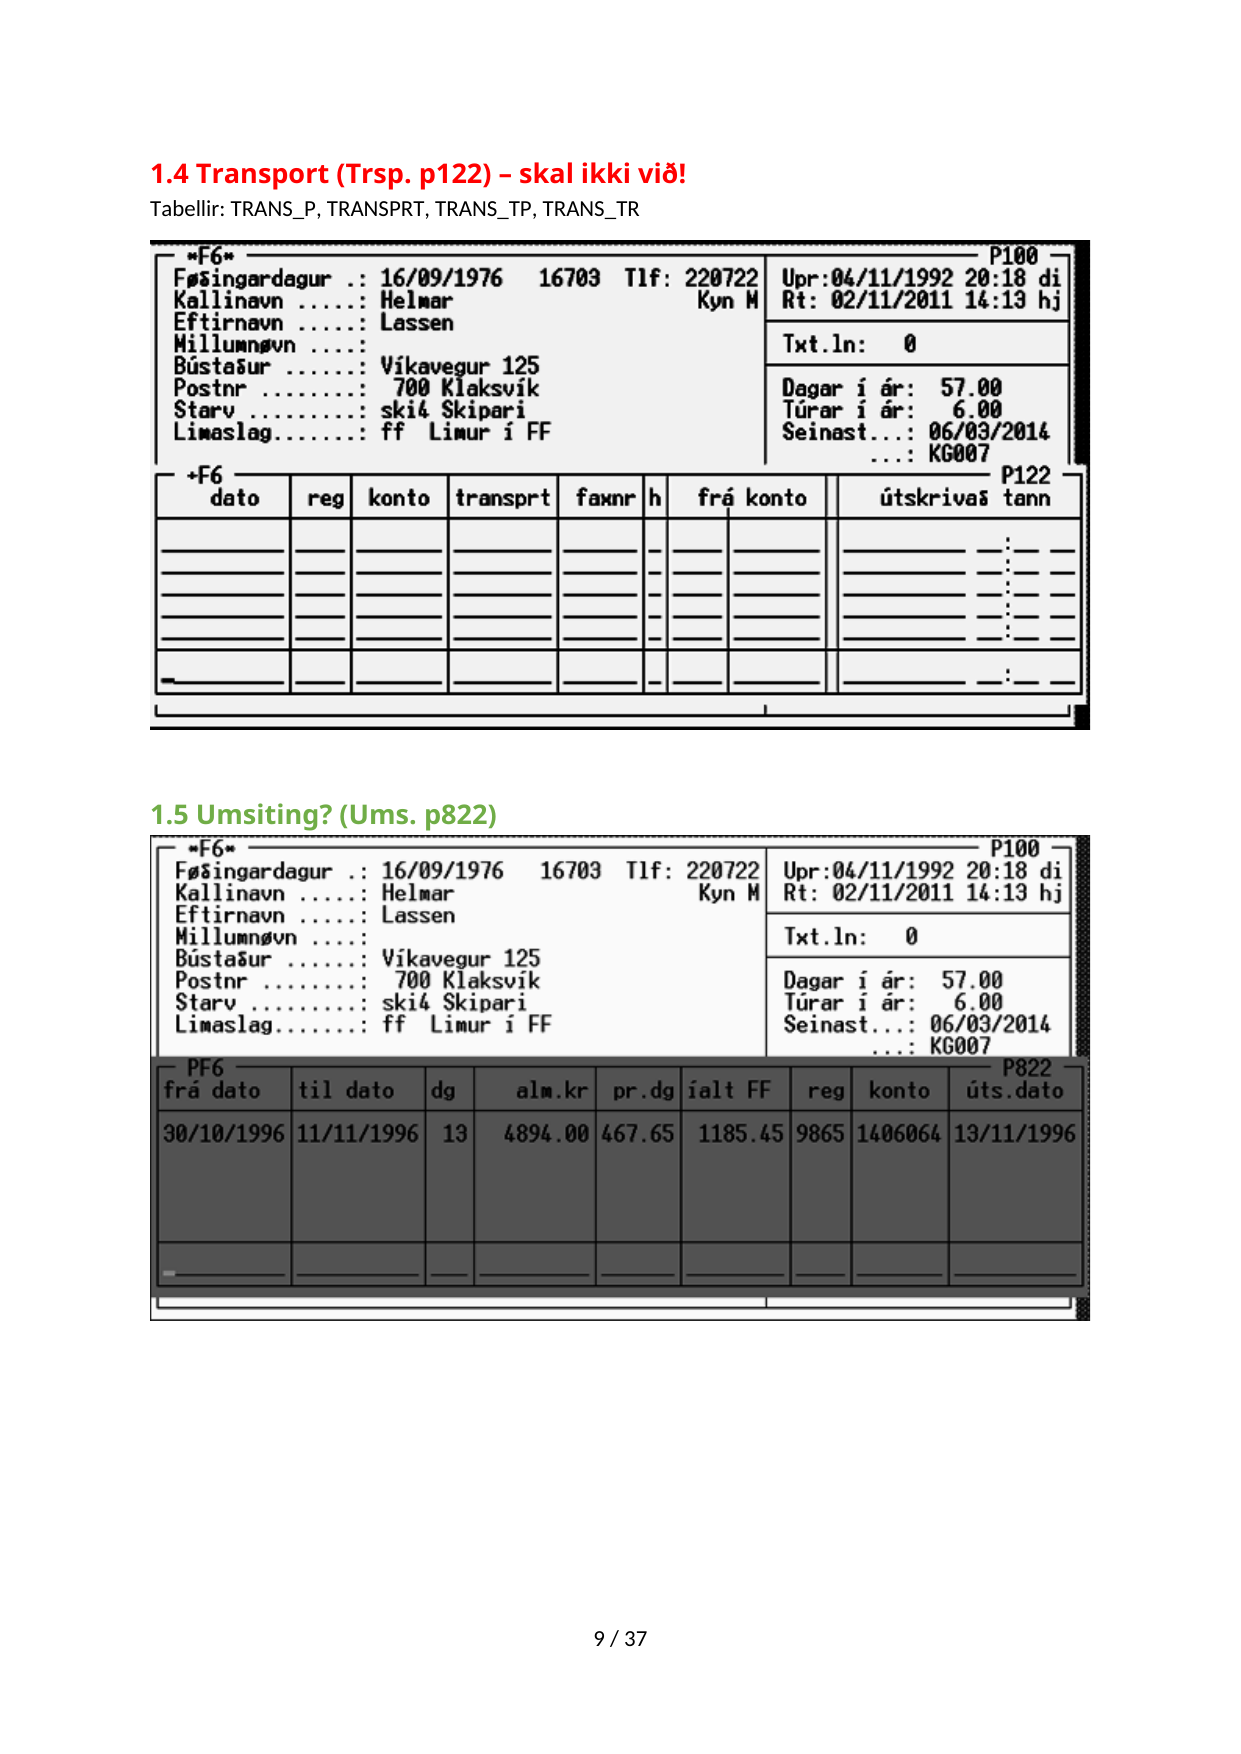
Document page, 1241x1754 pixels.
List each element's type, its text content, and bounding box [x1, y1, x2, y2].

picture [150, 240, 1091, 730]
subtitle 1.4 Transport (Trsp. p122) – skal ikki við! [150, 154, 1090, 191]
text Tabellir: TRANS_P, TRANSPRT, TRANS_TP, TRANS_TR [150, 194, 1090, 222]
picture [150, 835, 1091, 1321]
subtitle 1.5 Umsiting? (Ums. p822) [150, 795, 1090, 832]
